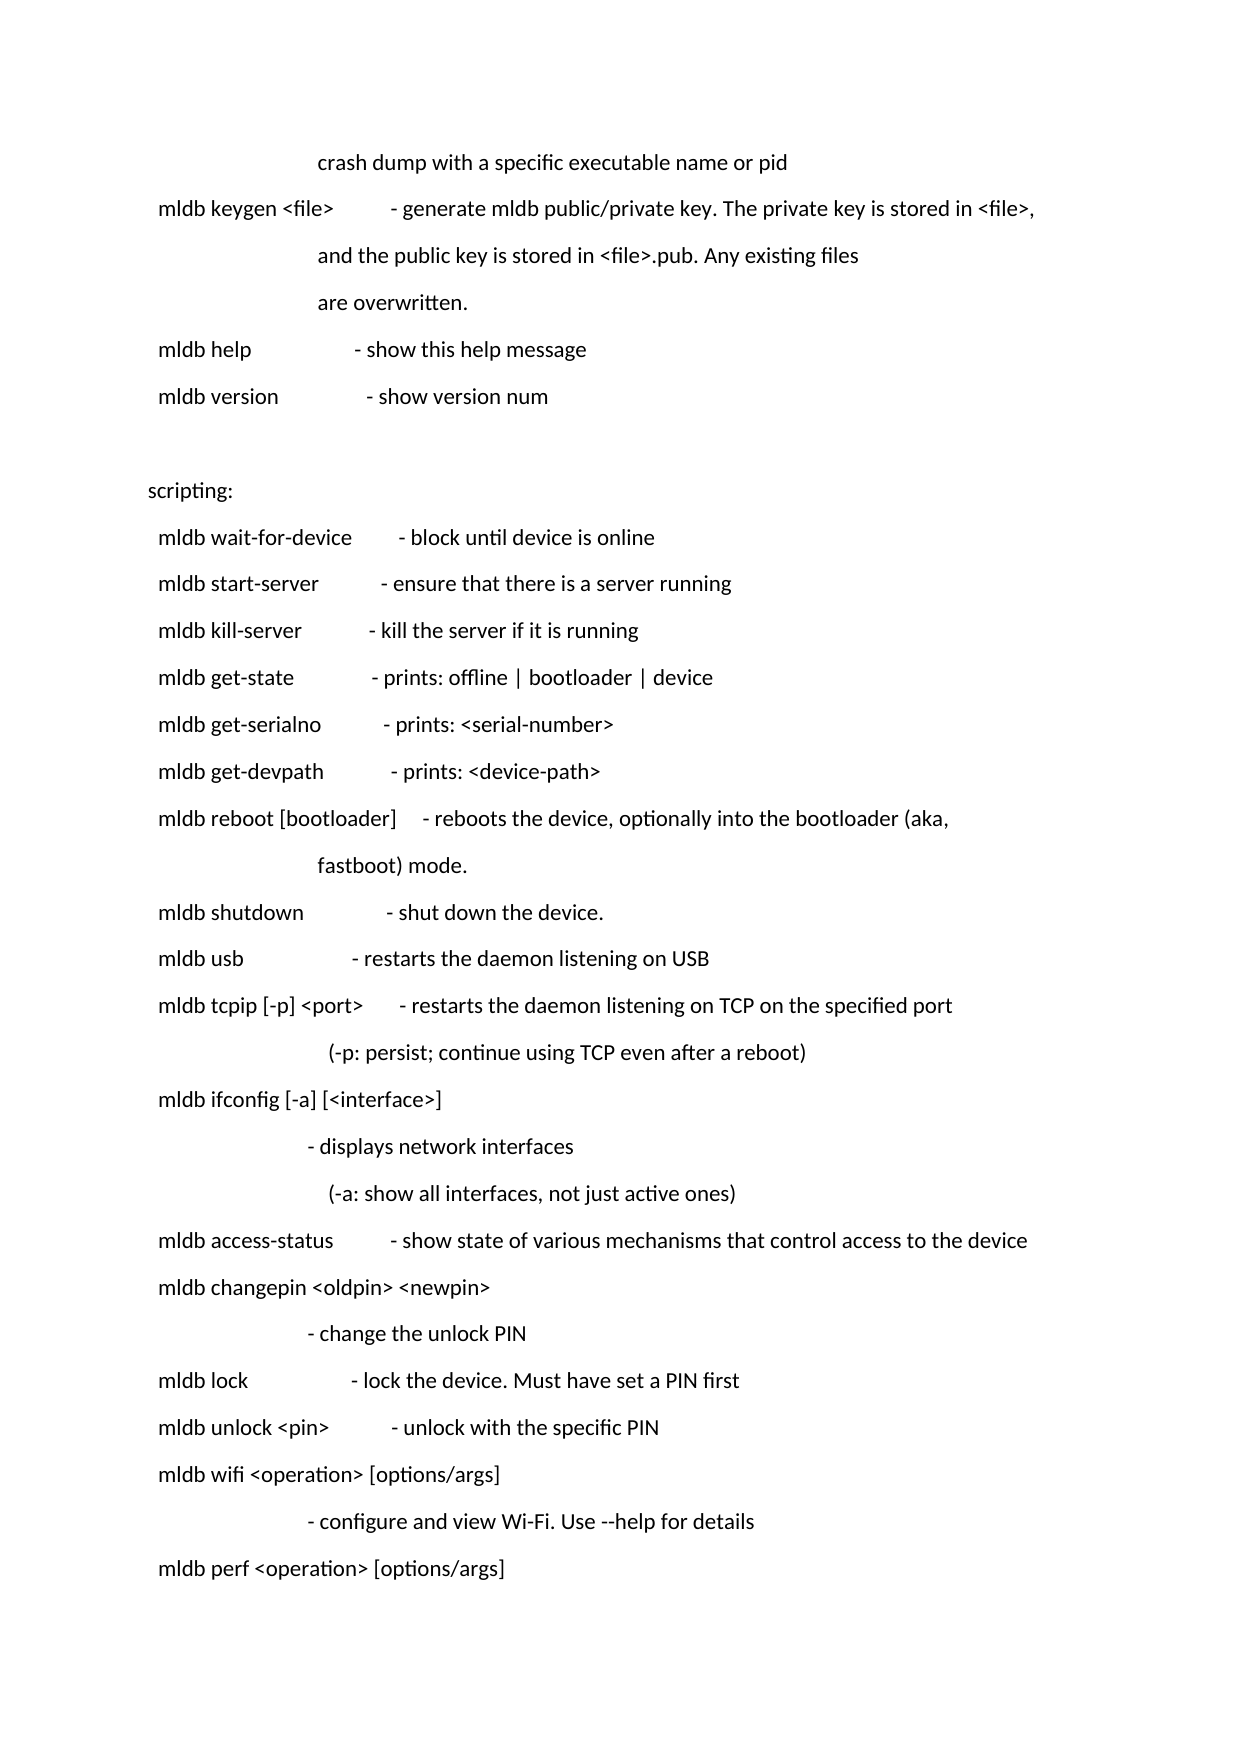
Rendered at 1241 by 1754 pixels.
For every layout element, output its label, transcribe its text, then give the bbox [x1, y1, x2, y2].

text mldb perf <operation> [options/args] [148, 1554, 1093, 1582]
text mldb get-serialno - prints: <serial-number> [148, 710, 1093, 738]
text - configure and view Wi-Fi. Use --help for details [148, 1507, 1093, 1535]
text mldb access-status - show state of various mechanisms that control access to the device [148, 1226, 1093, 1254]
text and the public key is stored in <file>.pub. Any existing files [148, 241, 1093, 269]
text mldb wifi <operation> [options/args] [148, 1460, 1093, 1488]
text mldb shutdown - shut down the device. [148, 898, 1093, 926]
text mldb help - show this help message [148, 335, 1093, 363]
text mldb usb - restarts the daemon listening on USB [148, 944, 1093, 972]
text mldb version - show version num [148, 382, 1093, 410]
text - displays network interfaces [148, 1132, 1093, 1160]
text scripting: [148, 476, 1093, 504]
text mldb ifconfig [-a] [<interface>] [148, 1085, 1093, 1113]
text mldb reboot [bootloader] - reboots the device, optionally into the bootloader (aka, [148, 804, 1093, 832]
text fastboot) mode. [148, 851, 1093, 879]
text mldb changepin <oldpin> <newpin> [148, 1273, 1093, 1301]
text (-a: show all interfaces, not just active ones) [148, 1179, 1093, 1207]
text mldb get-devpath - prints: <device-path> [148, 757, 1093, 785]
text mldb wait-for-device - block until device is online [148, 523, 1093, 551]
text mldb lock - lock the device. Must have set a PIN first [148, 1366, 1093, 1394]
text mldb keygen <file> - generate mldb public/private key. The private key is stored in <file>, [148, 194, 1093, 222]
text mldb unlock <pin> - unlock with the specific PIN [148, 1413, 1093, 1441]
text crash dump with a specific executable name or pid [148, 148, 1093, 176]
text mldb tcpip [-p] <port> - restarts the daemon listening on TCP on the specified port [148, 991, 1093, 1019]
text mldb start-server - ensure that there is a server running [148, 569, 1093, 597]
text are overwritten. [148, 288, 1093, 316]
text - change the unlock PIN [148, 1319, 1093, 1347]
text (-p: persist; continue using TCP even after a reboot) [148, 1038, 1093, 1066]
text mldb kill-server - kill the server if it is running [148, 616, 1093, 644]
text mldb get-state - prints: offline | bootloader | device [148, 663, 1093, 691]
